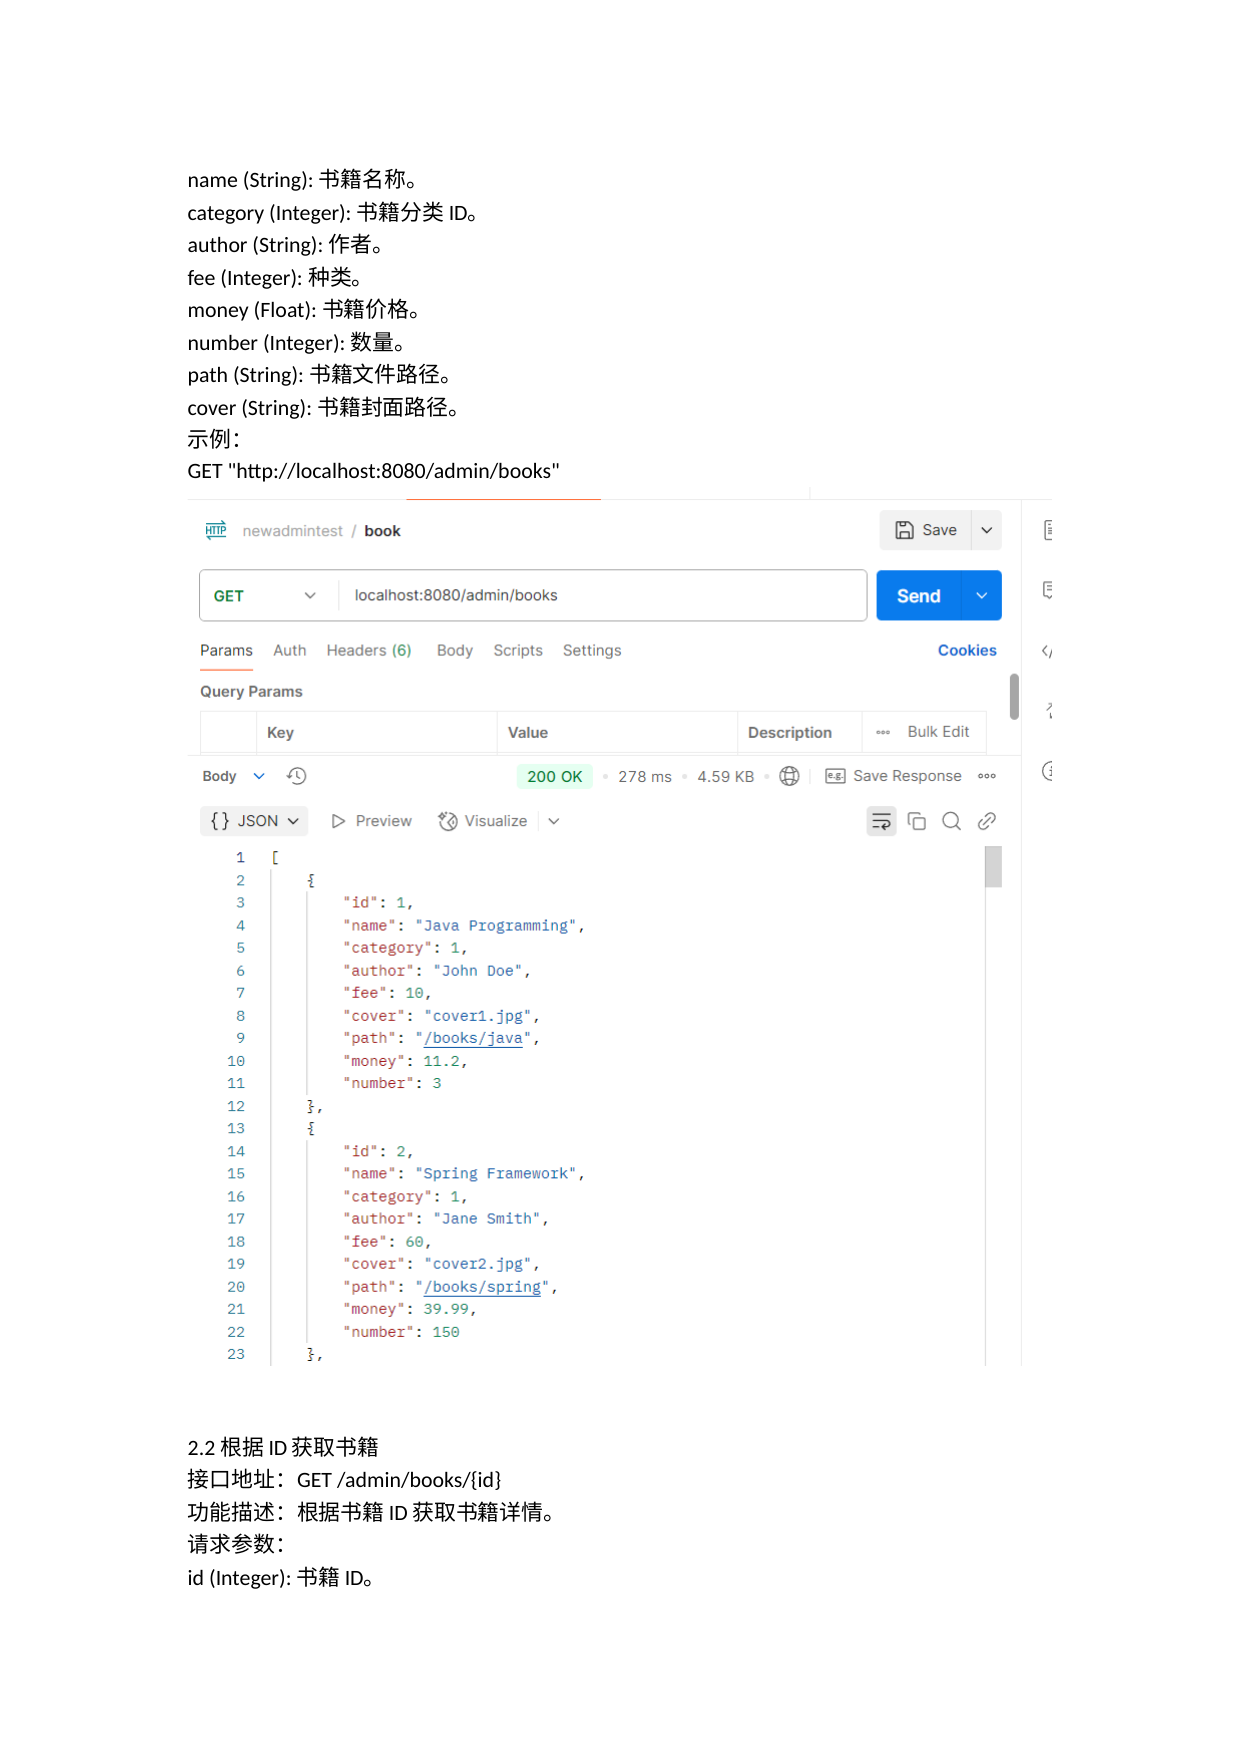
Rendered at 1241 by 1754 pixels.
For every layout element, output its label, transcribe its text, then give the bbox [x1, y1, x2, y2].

text number (Integer): 数量。 [187, 324, 1053, 357]
text cover (String): 书籍封面路径。 [187, 389, 1053, 422]
text 2.2 根据ID获取书籍 [187, 1429, 1053, 1462]
text author (String): 作者。 [187, 227, 1053, 259]
text money (Float): 书籍价格。 [187, 292, 1053, 324]
text 示例： [187, 422, 1053, 454]
text fee (Integer): 种类。 [187, 259, 1053, 292]
text name (String): 书籍名称。 [187, 162, 1053, 194]
text GET "http://localhost:8080/admin/books" [187, 454, 1053, 487]
text id (Integer): 书籍ID。 [187, 1559, 1053, 1592]
text 接口地址：GET /admin/books/{id} [187, 1462, 1053, 1494]
text 请求参数： [187, 1527, 1053, 1559]
text category (Integer): 书籍分类ID。 [187, 194, 1053, 227]
picture [187, 487, 1052, 1366]
text path (String): 书籍文件路径。 [187, 357, 1053, 389]
text 功能描述：根据书籍ID获取书籍详情。 [187, 1494, 1053, 1527]
